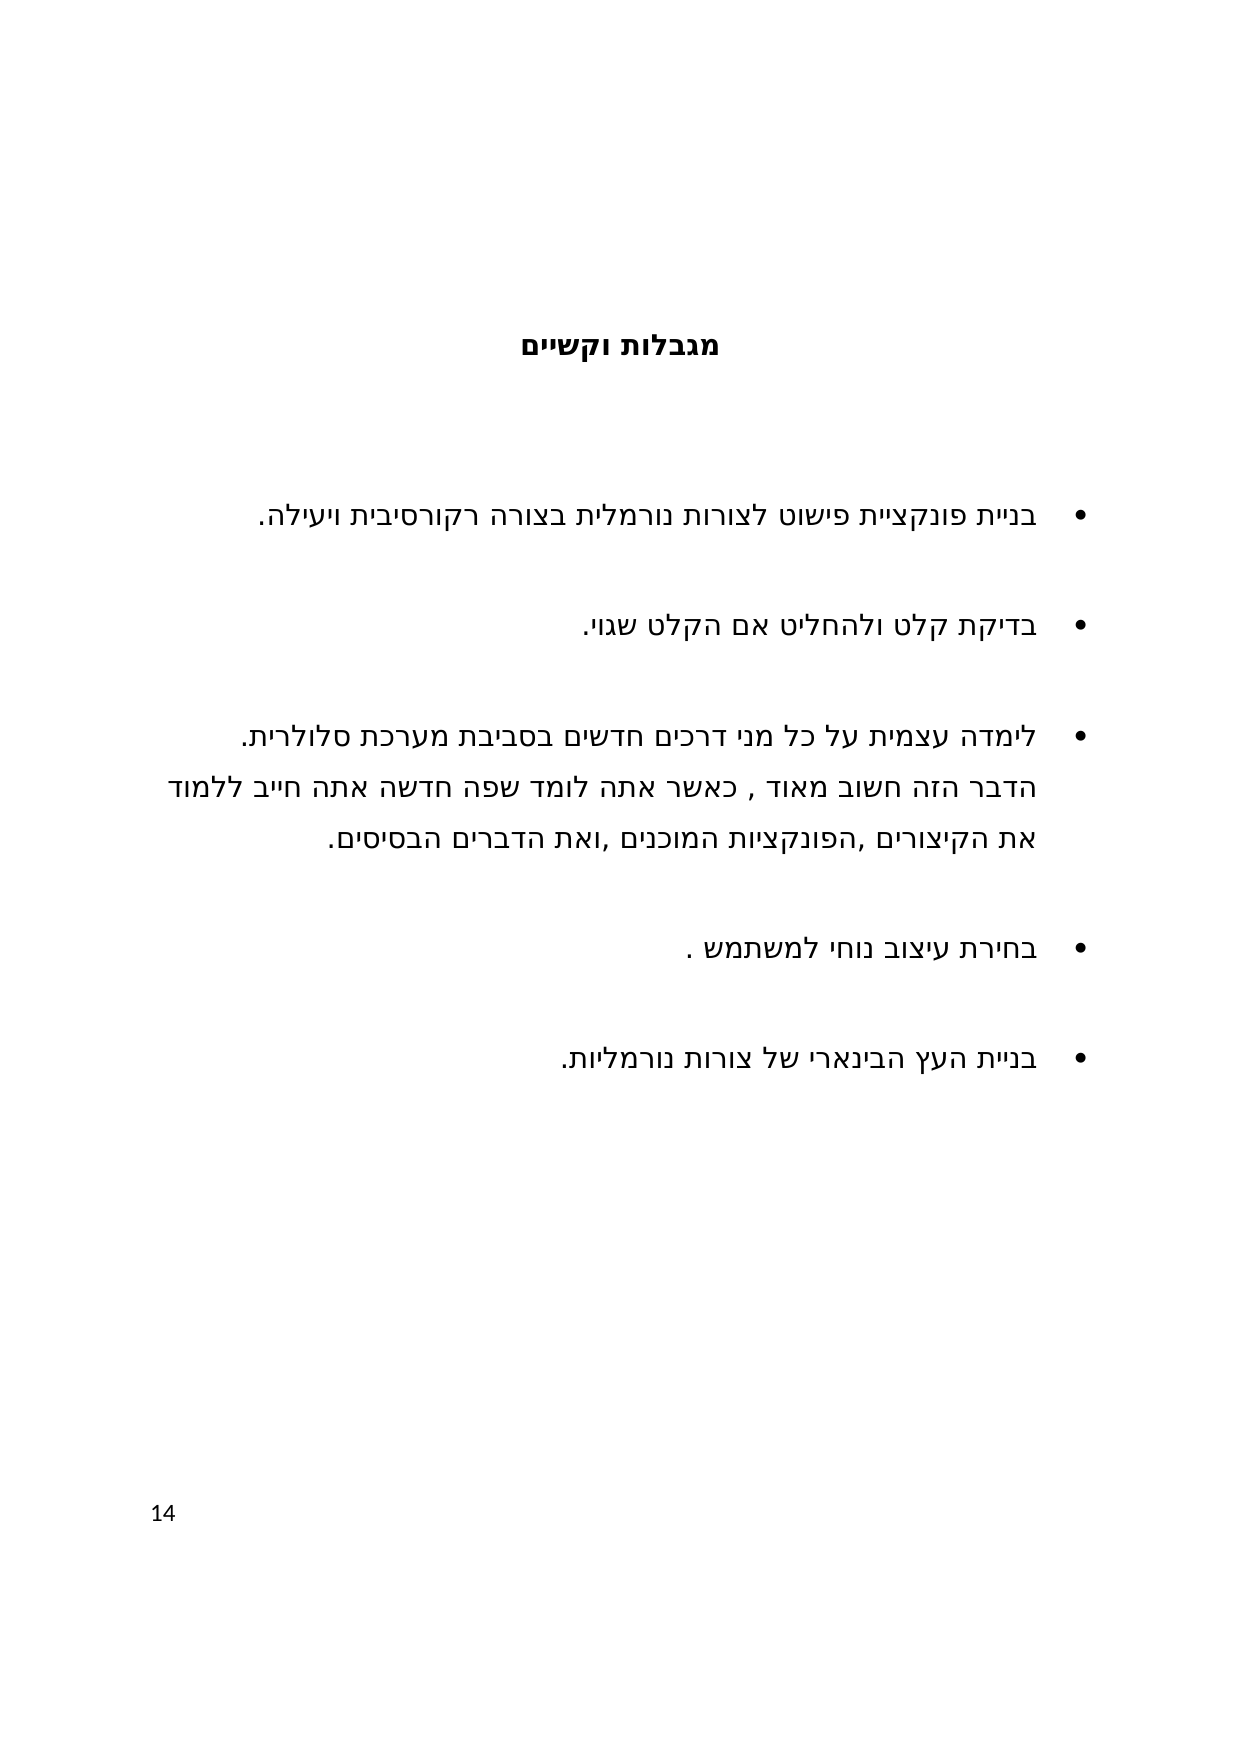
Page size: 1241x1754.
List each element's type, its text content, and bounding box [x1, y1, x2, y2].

list בדיקת קלט ולהחליט אם הקלט שגוי. [150, 609, 1076, 643]
list בניית העץ הבינארי של צורות נורמליות. [150, 1042, 1076, 1076]
list לימדה עצמית על כל מני דרכים חדשים בסביבת מערכת סלולרית. [150, 719, 1076, 753]
list בניית פונקציית פישוט לצורות נורמלית בצורה רקורסיבית ויעילה. [150, 498, 1076, 532]
list הדבר הזה חשוב מאוד , כאשר אתה לומד שפה חדשה אתה חייב ללמוד את הקיצורים ,הפונקציות המוכנים ,ואת הדברים הבסיסים. [150, 770, 1038, 855]
text מגבלות וקשיים [150, 328, 1090, 362]
list בחירת עיצוב נוחי למשתמש . [150, 931, 1076, 965]
